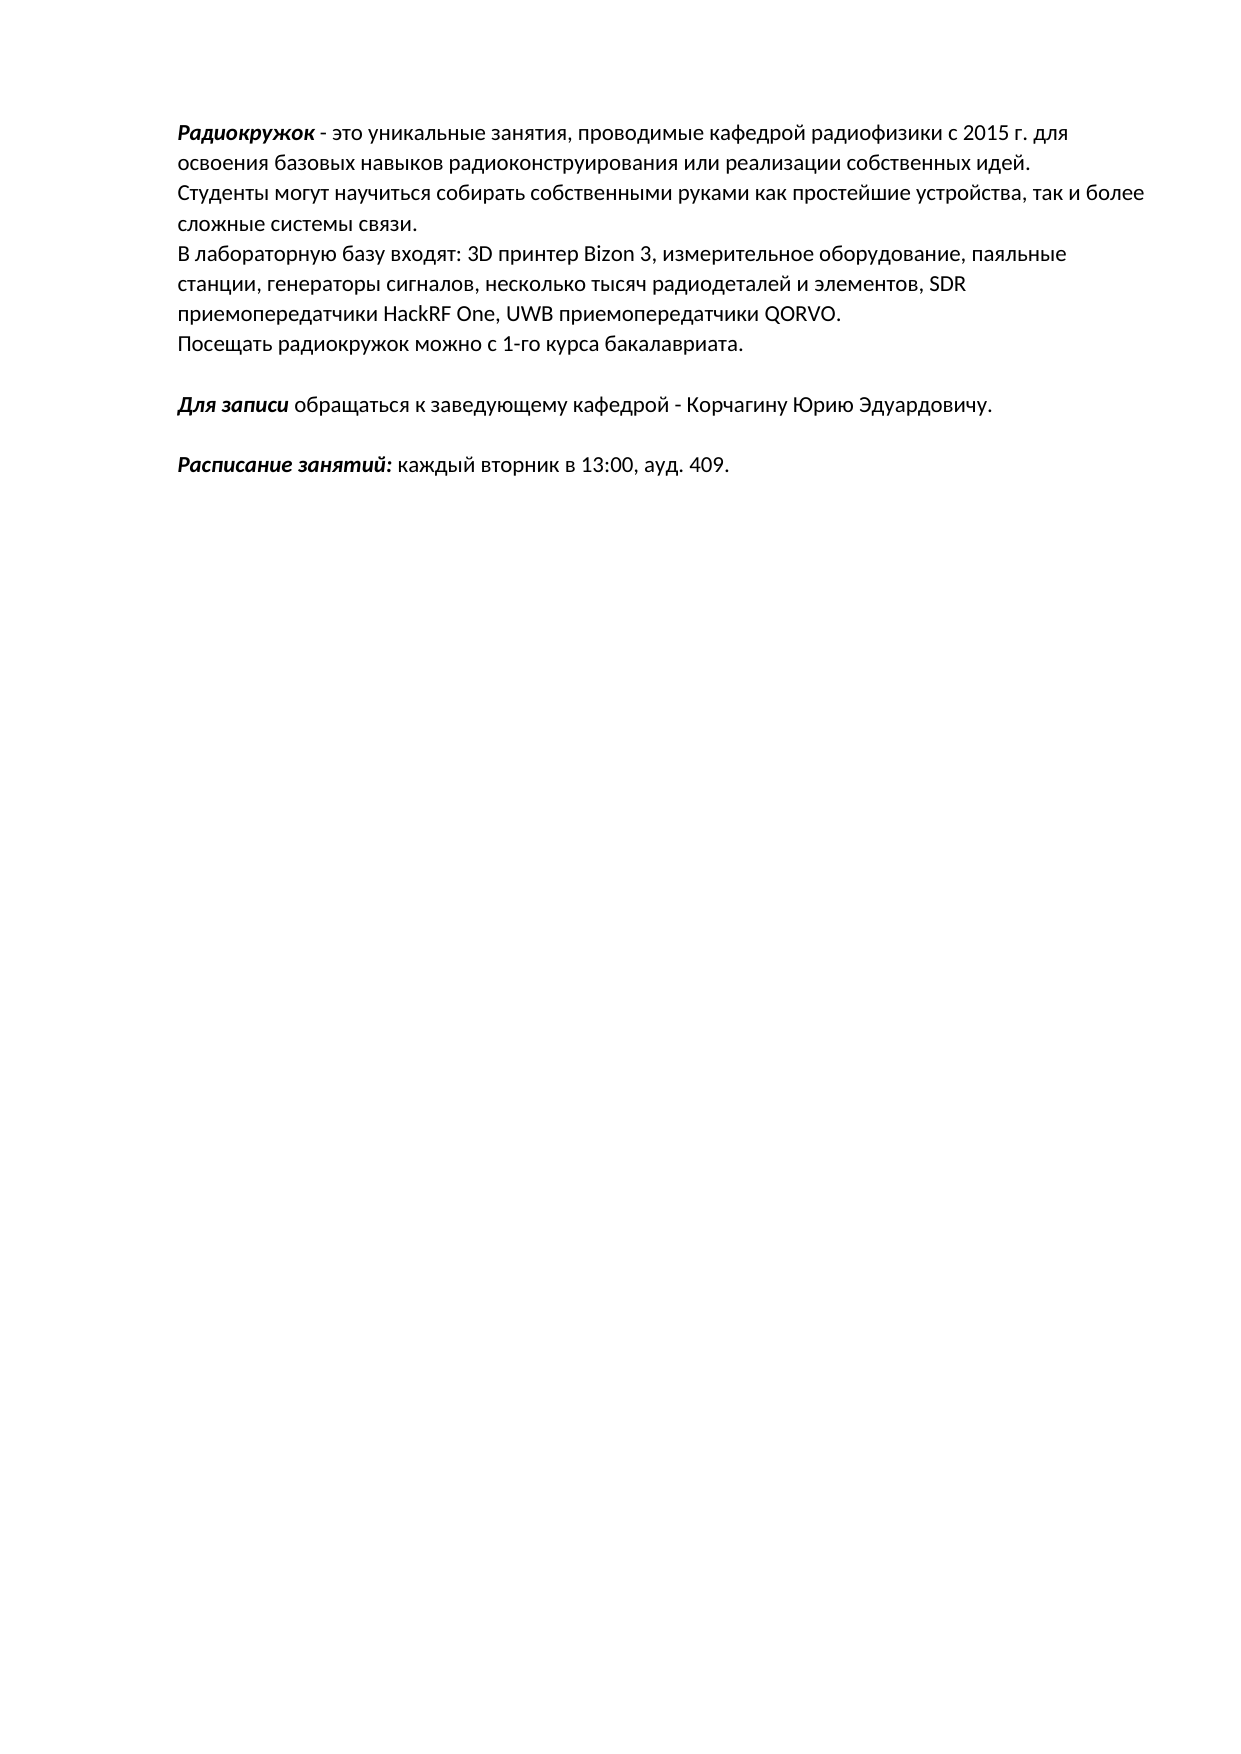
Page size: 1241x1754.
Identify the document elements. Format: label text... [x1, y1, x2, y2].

text Радиокружок - это уникальные занятия, проводимые кафедрой радиофизики с 2015 г. для освоения базовых навыков радиоконструирования или реализации собственных идей. Студенты могут научиться собирать собственными руками как простейшие устройства, так и более сложные системы связи. В лабораторную базу входят: 3D принтер Bizon 3, измерительное оборудование, паяльные станции, генераторы сигналов, несколько тысяч радиодеталей и элементов, SDR приемопередатчики HackRF One, UWB приемопередатчики QORVO. Посещать радиокружок можно с 1-го курса бакалавриата. Для записи обращаться к заведующему кафедрой - Корчагину Юрию Эдуардовичу. Расписание занятий: каждый вторник в 13:00, ауд. 409. [177, 118, 1152, 478]
